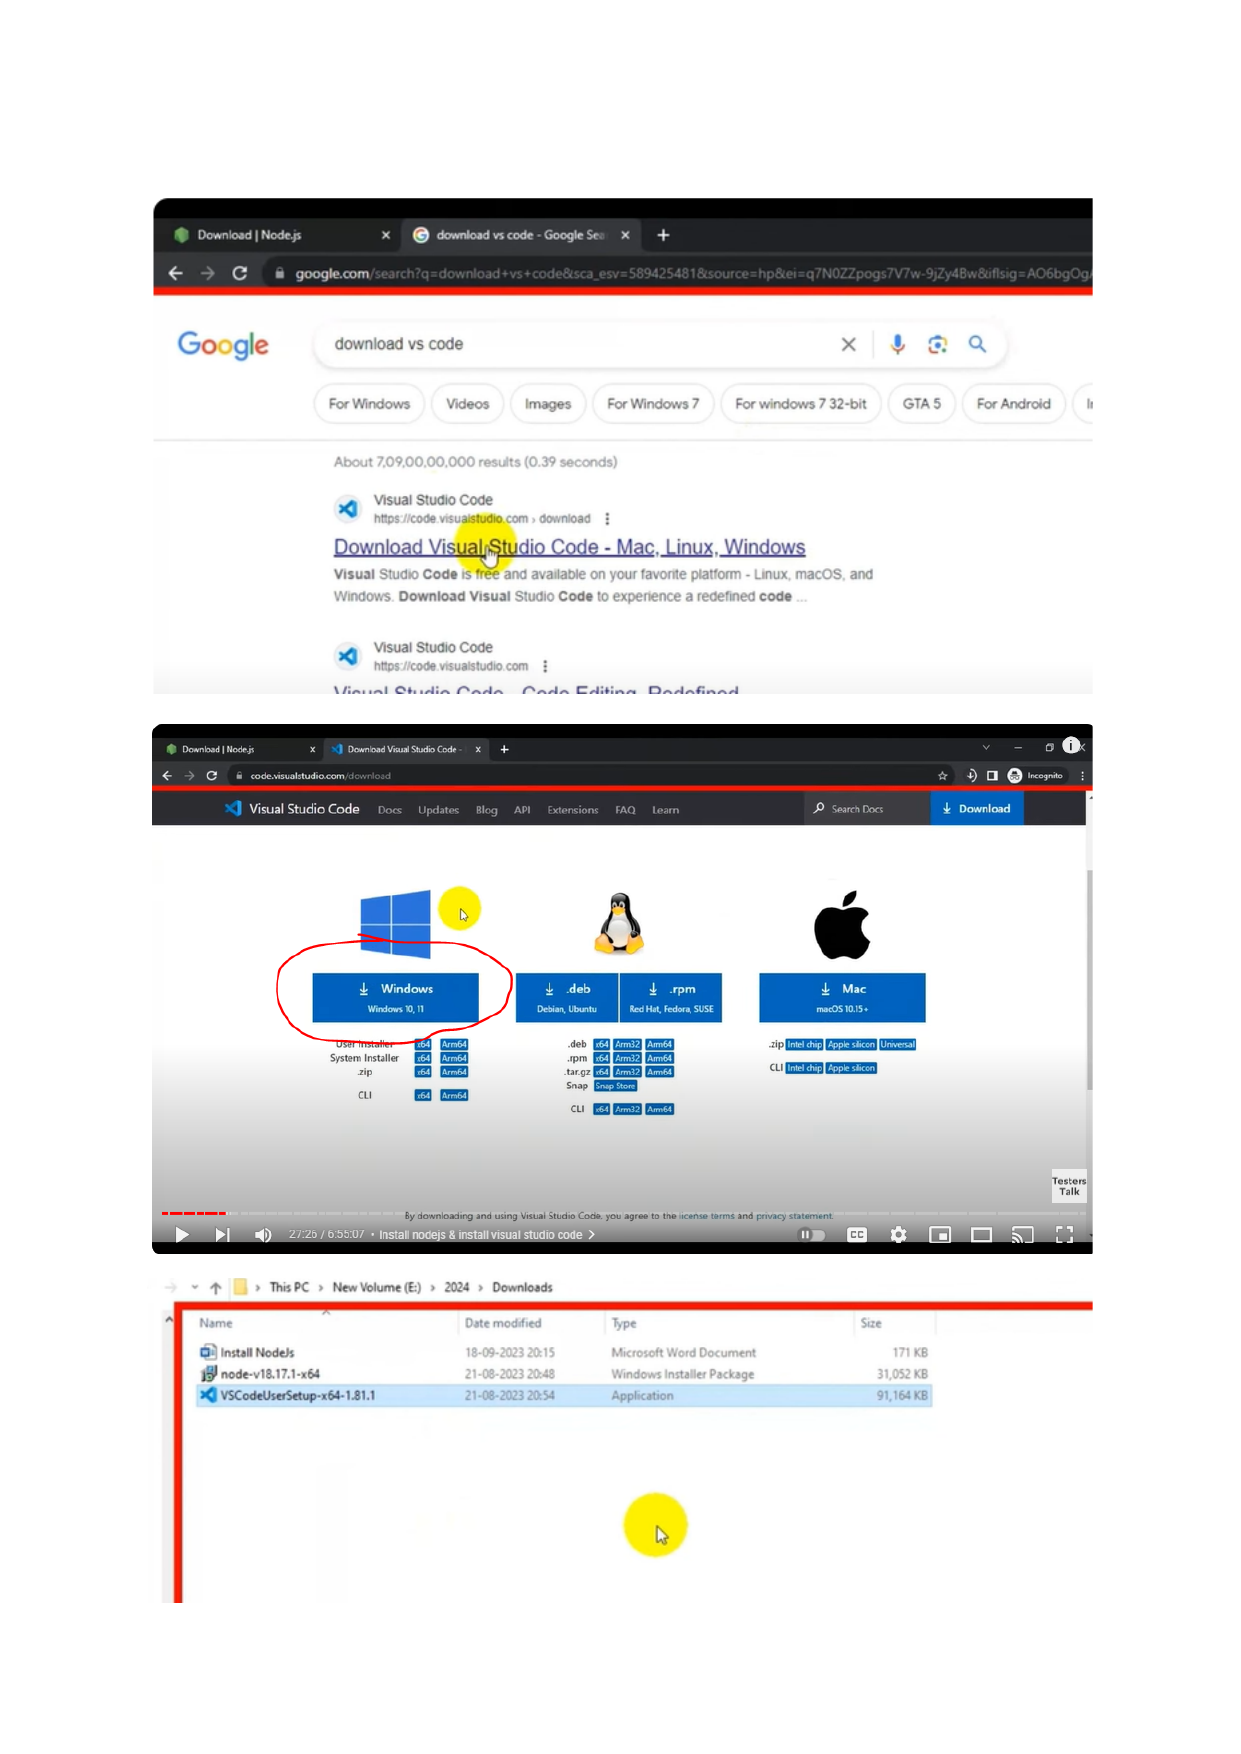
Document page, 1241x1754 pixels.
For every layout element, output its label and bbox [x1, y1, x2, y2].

picture [147, 718, 1093, 1254]
picture [147, 197, 1093, 694]
picture [147, 1278, 1093, 1603]
